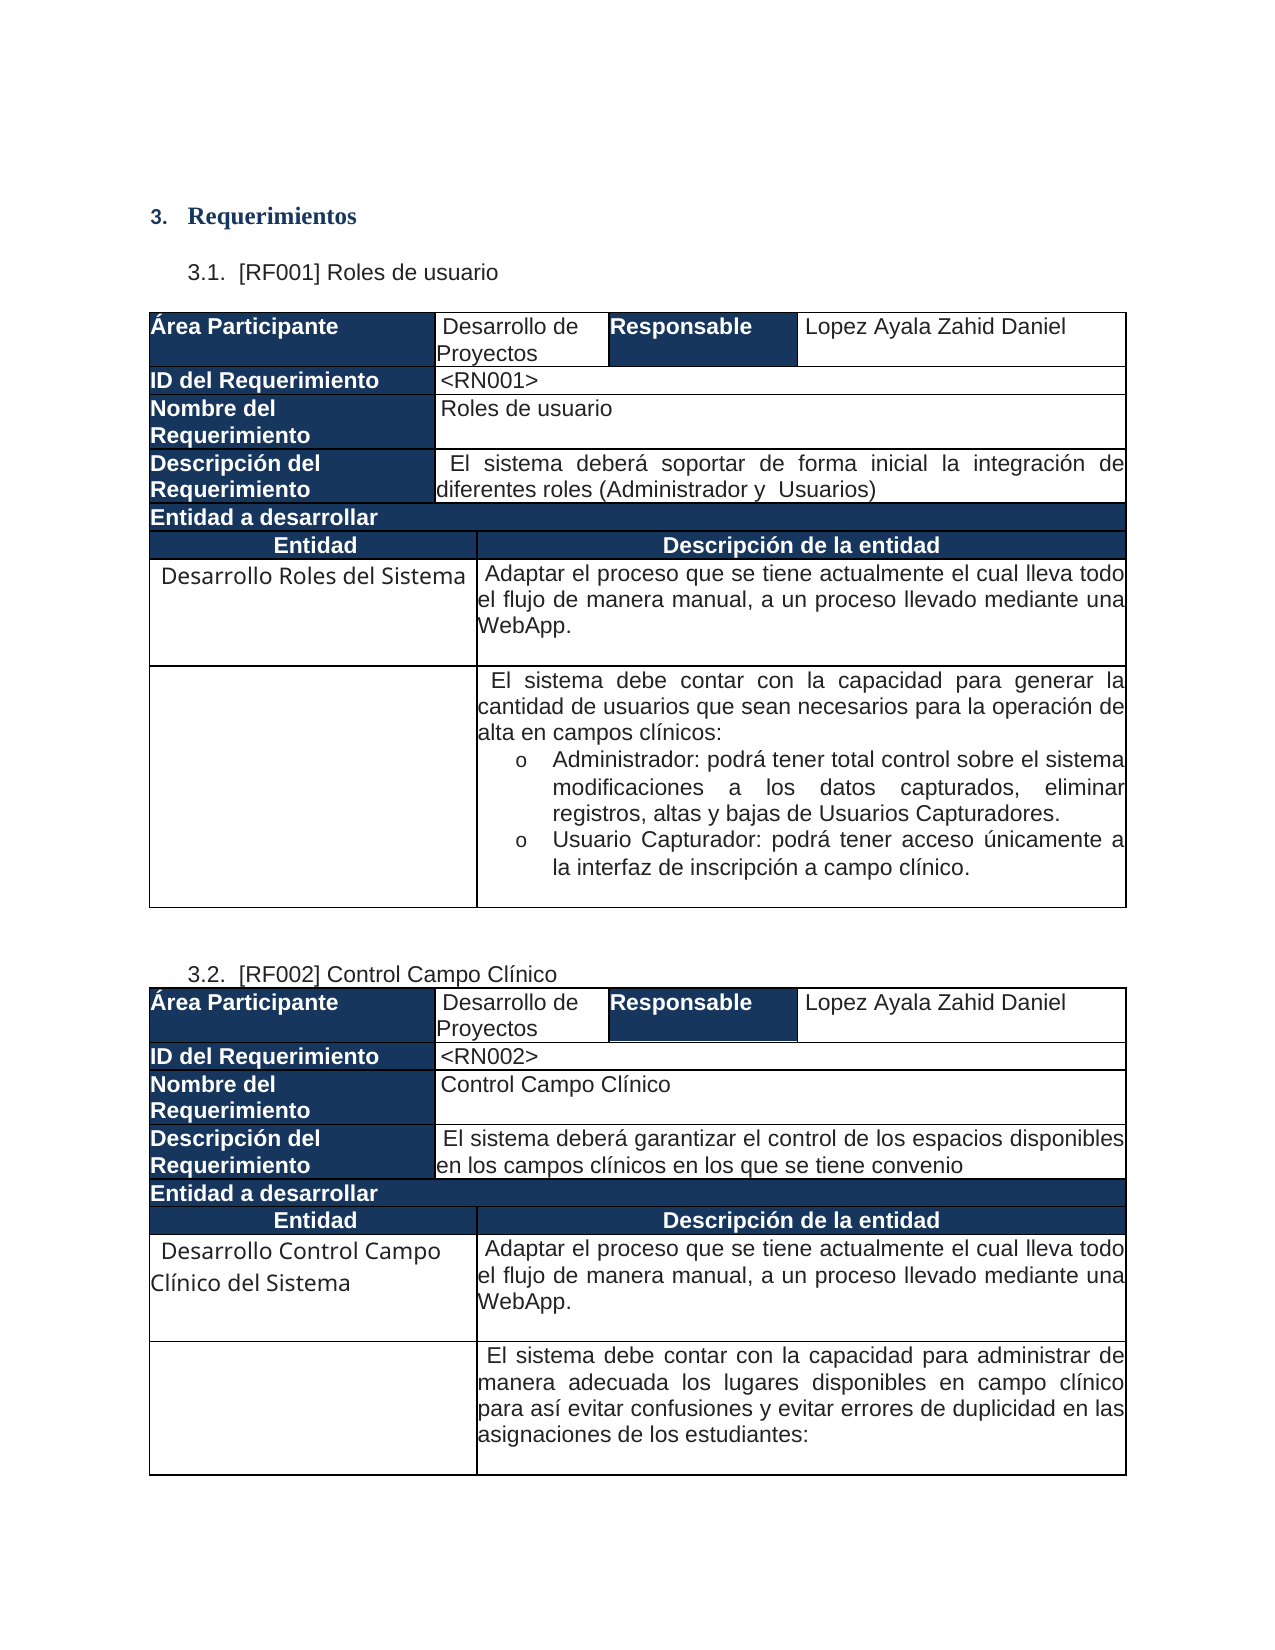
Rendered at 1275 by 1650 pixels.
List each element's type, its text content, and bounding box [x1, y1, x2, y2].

table_header Responsable [610, 313, 797, 366]
table_cell Desarrollo Roles del Sistema [150, 560, 476, 665]
table_cell ID del Requerimiento [150, 1043, 434, 1069]
table_header Área Participante [150, 313, 434, 366]
table_cell Adaptar el proceso que se tiene actualmente el cual lleva todo el flujo de manera manual, a un proceso llevado mediante una WebApp. [478, 1235, 1125, 1341]
table_header Lopez Ayala Zahid Daniel [798, 313, 1125, 366]
table_cell <RN002> [436, 1043, 1125, 1069]
table_cell Roles de usuario [436, 395, 1125, 448]
list Requerimientos [150, 201, 1125, 230]
table_cell Entidad a desarrollar [150, 504, 1125, 530]
list [RF002] Control Campo Clínico [187, 961, 1125, 987]
table_cell Nombre del Requerimiento [150, 1071, 434, 1124]
table_cell ID del Requerimiento [150, 367, 434, 394]
table_cell El sistema deberá soportar de forma inicial la integración de diferentes roles (Administrador y Usuarios) [436, 450, 1125, 502]
table_header Desarrollo de Proyectos [436, 313, 608, 366]
table_cell El sistema deberá garantizar el control de los espacios disponibles en los campos clínicos en los que se tiene convenio [436, 1125, 1125, 1178]
table_header Desarrollo de Proyectos [436, 989, 608, 1041]
table_cell Entidad [150, 1207, 476, 1234]
table_cell [150, 1342, 476, 1474]
table_cell Entidad a desarrollar [150, 1180, 1125, 1206]
table_cell Descripción de la entidad [478, 532, 1125, 558]
table_cell Nombre del Requerimiento [150, 395, 434, 448]
table_cell El sistema debe contar con la capacidad para generar la cantidad de usuarios que sean necesarios para la operación de alta en campos clínicos: Administrador: podrá tener total control sobre el sistema modificaciones a los datos capturados, eliminar registros, altas y bajas de Usuarios Capturadores. Usuario Capturador: podrá tener acceso únicamente a la interfaz de inscripción a campo clínico. [478, 667, 1125, 907]
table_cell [478, 1342, 1125, 1474]
table_cell [150, 667, 476, 907]
table_header Responsable [610, 989, 797, 1041]
table_header Área Participante [150, 989, 434, 1041]
table_cell Control Campo Clínico [436, 1071, 1125, 1124]
table_cell Adaptar el proceso que se tiene actualmente el cual lleva todo el flujo de manera manual, a un proceso llevado mediante una WebApp. [478, 560, 1125, 665]
table_cell Descripción de la entidad [478, 1207, 1125, 1234]
table_cell Descripción del Requerimiento [150, 450, 434, 502]
table_cell <RN001> [436, 367, 1125, 394]
table_cell Desarrollo Control Campo Clínico del Sistema [150, 1235, 476, 1341]
list [RF001] Roles de usuario [187, 259, 1125, 285]
table_header Lopez Ayala Zahid Daniel [798, 989, 1125, 1041]
table_cell Entidad [150, 532, 476, 558]
table_cell Descripción del Requerimiento [150, 1125, 434, 1178]
